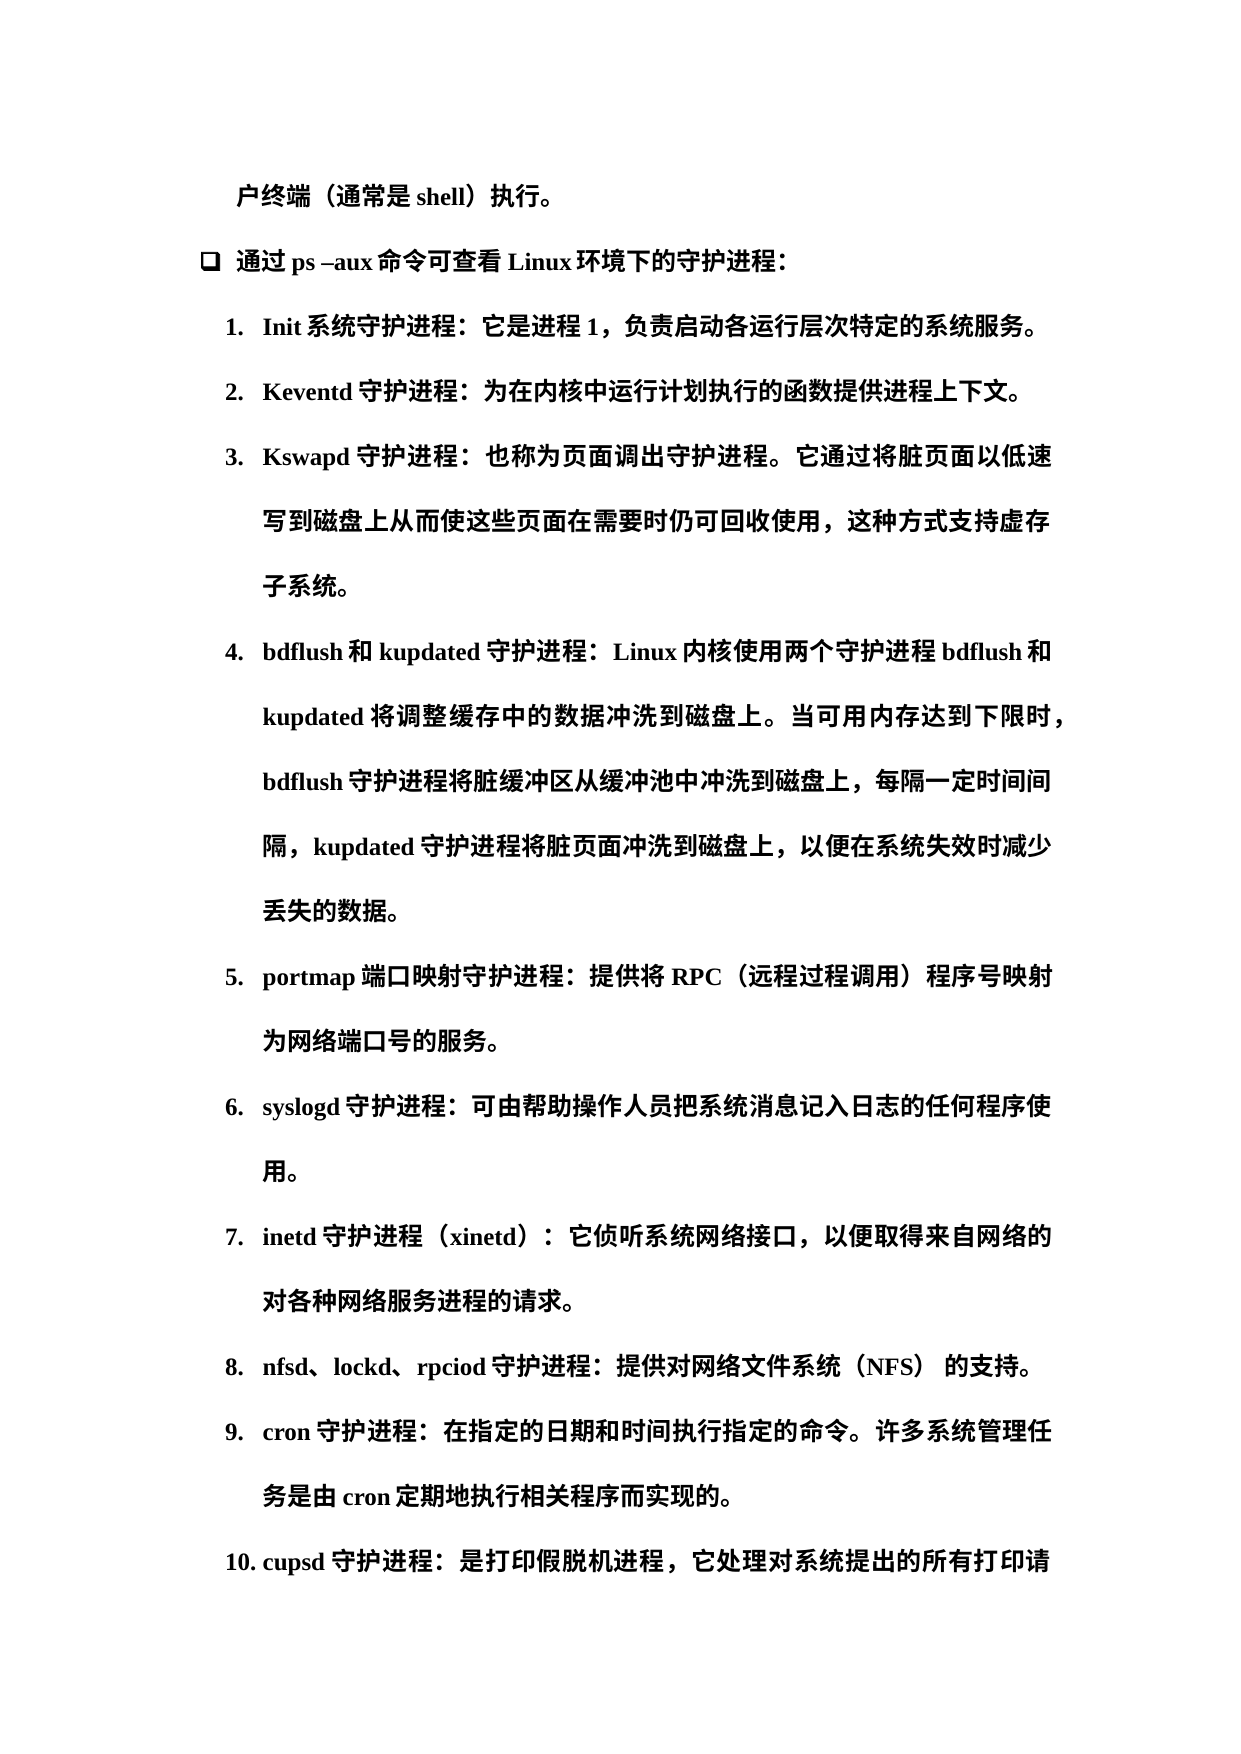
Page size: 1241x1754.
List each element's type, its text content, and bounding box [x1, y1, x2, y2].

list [225, 1527, 1053, 1592]
list cron守护进程：在指定的日期和时间执行指定的命令。许多系统管理任务是由cron定期地执行相关程序而实现的。 [225, 1397, 1053, 1527]
list Init系统守护进程：它是进程1，负责启动各运行层次特定的系统服务。 [225, 292, 1053, 357]
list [199, 162, 1053, 227]
list Kswapd守护进程：也称为页面调出守护进程。它通过将脏页面以低速写到磁盘上从而使这些页面在需要时仍可回收使用，这种方式支持虚存子系统。 [225, 422, 1053, 617]
list syslogd守护进程：可由帮助操作人员把系统消息记入日志的任何程序使用。 [225, 1072, 1053, 1202]
list 通过ps –aux命令可查看Linux环境下的守护进程： [199, 227, 1053, 292]
list inetd守护进程（xinetd）：它侦听系统网络接口，以便取得来自网络的对各种网络服务进程的请求。 [225, 1202, 1053, 1332]
list portmap端口映射守护进程：提供将RPC（远程过程调用）程序号映射为网络端口号的服务。 [225, 942, 1053, 1072]
list Keventd守护进程：为在内核中运行计划执行的函数提供进程上下文。 [225, 357, 1053, 422]
list nfsd、lockd、rpciod守护进程：提供对网络文件系统（NFS） 的支持。 [225, 1332, 1053, 1397]
list bdflush和kupdated守护进程：Linux内核使用两个守护进程bdflush和kupdated将调整缓存中的数据冲洗到磁盘上。当可用内存达到下限时，bdflush守护进程将脏缓冲区从缓冲池中冲洗到磁盘上，每隔一定时间间隔，kupdated守护进程将脏页面冲洗到磁盘上，以便在系统失效时减少丢失的数据。 [225, 617, 1053, 942]
